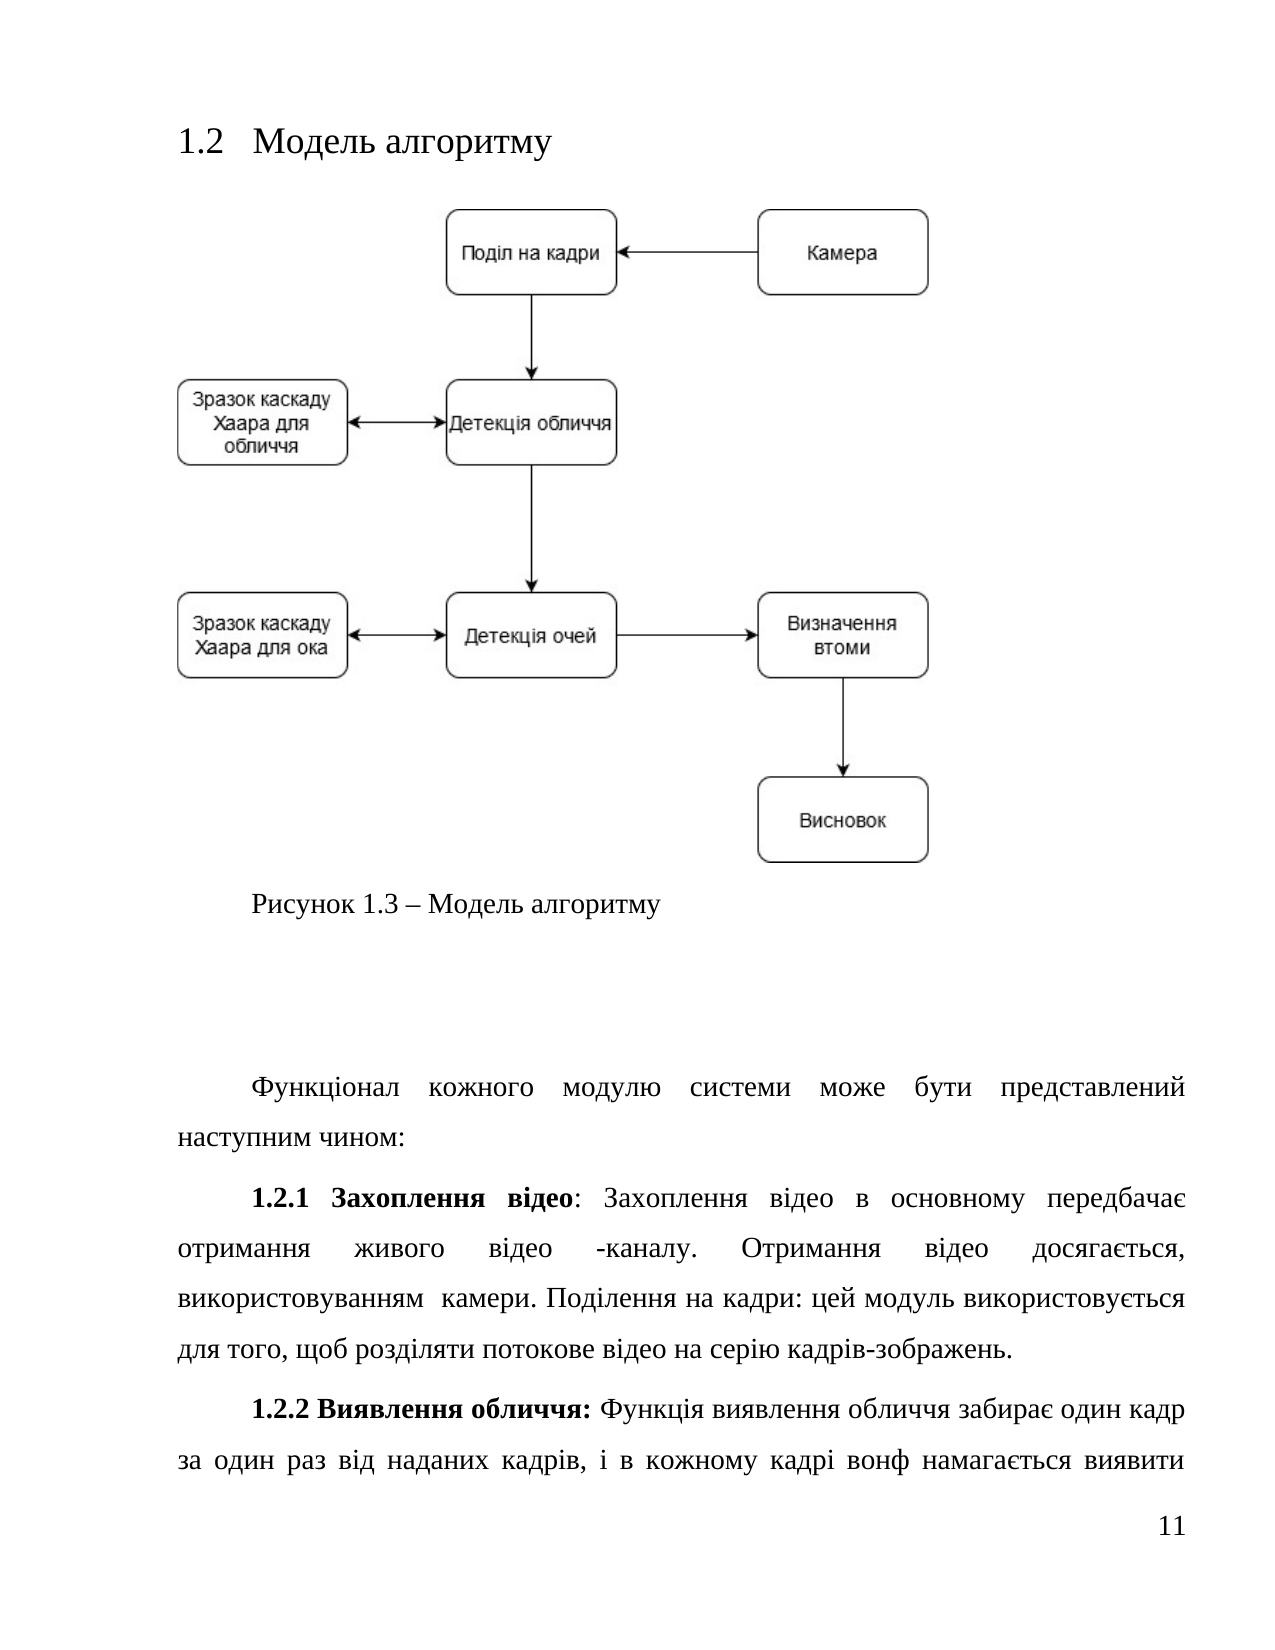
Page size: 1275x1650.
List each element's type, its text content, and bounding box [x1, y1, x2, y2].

text Рисунок 1.3 – Модель алгоритму [177, 887, 1186, 920]
text Функціонал кожного модулю системи може бути представлений наступним чином: [177, 1069, 1186, 1153]
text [177, 1391, 1186, 1475]
subtitle Модель алгоритму [177, 118, 1186, 161]
picture [177, 209, 929, 863]
text 1.2.1 Захоплення відео: Захоплення відео в основному передбачає отримання живого відео -каналу. Отримання відео досягається, використовуванням камери. Поділення на кадри: цей модуль використовується для того, щоб розділяти потокове відео на серію кадрів-зображень. [177, 1180, 1186, 1364]
